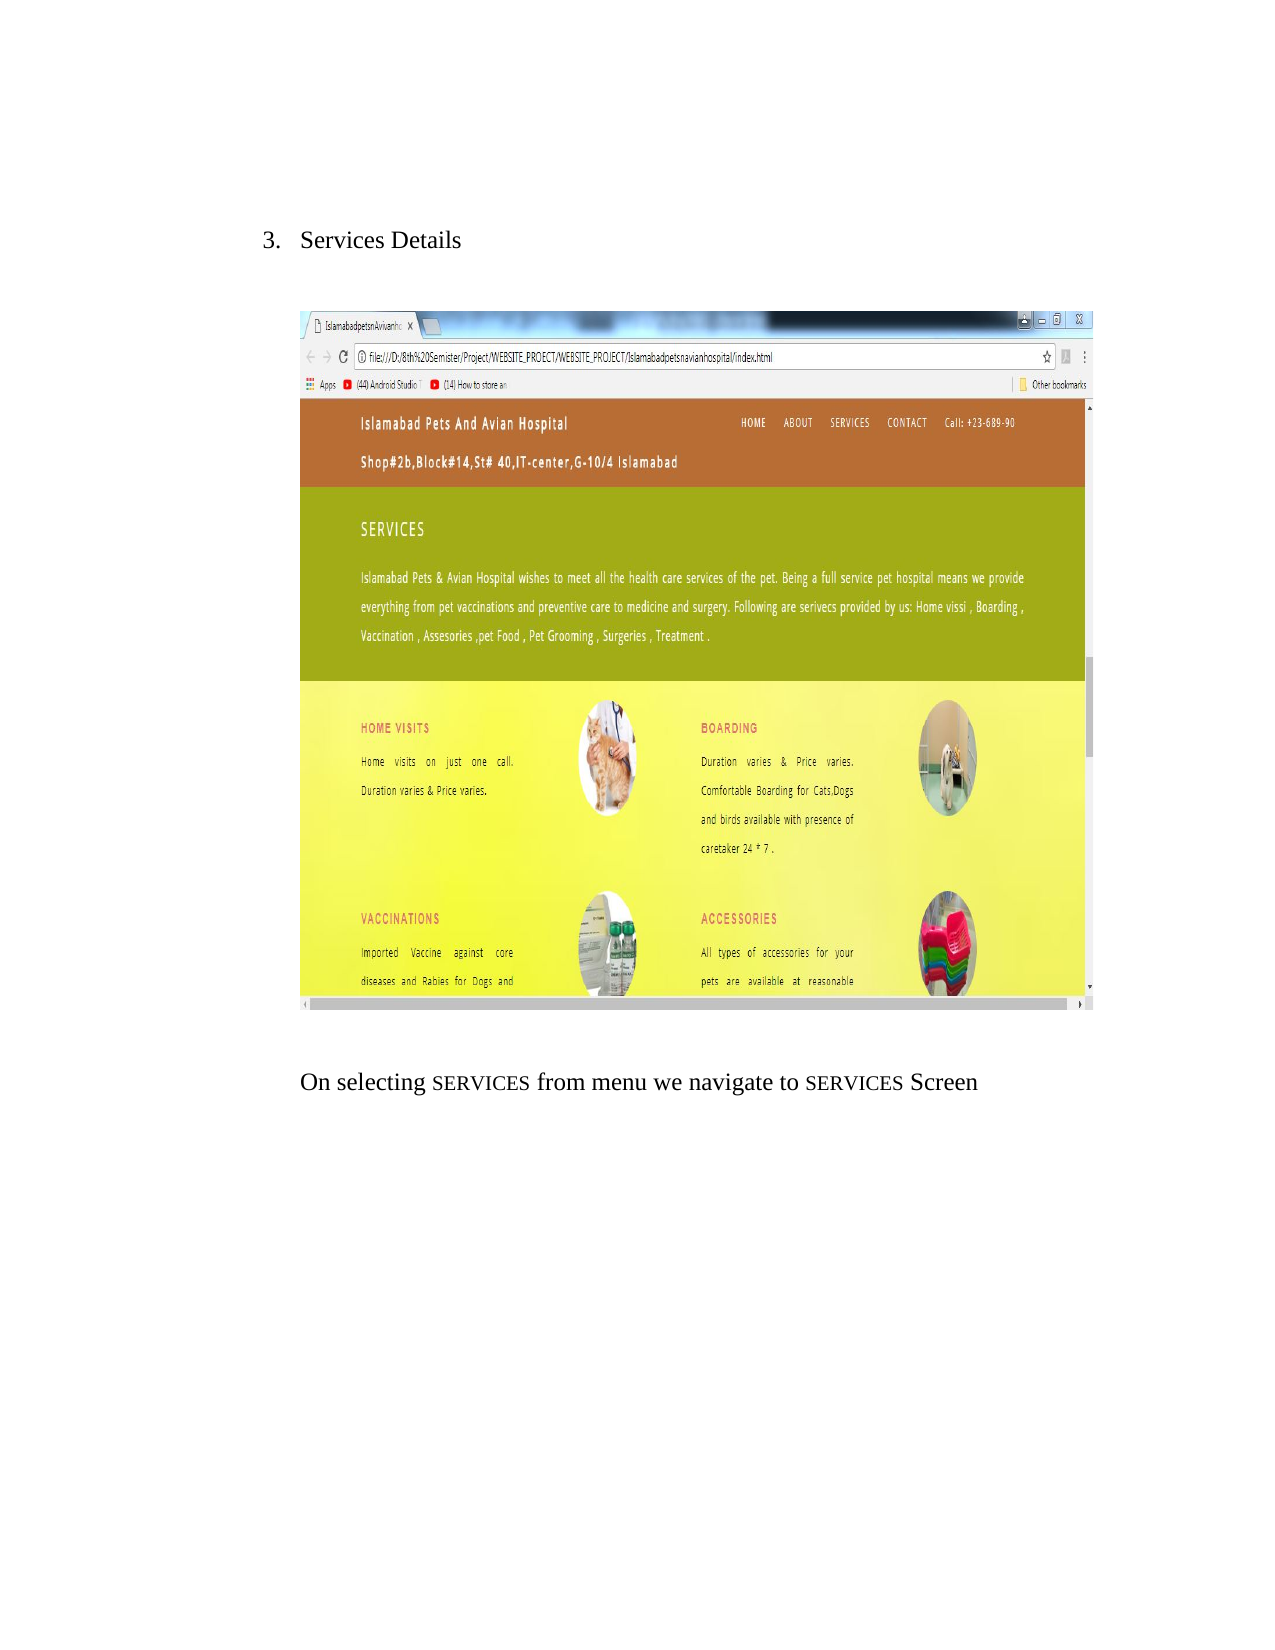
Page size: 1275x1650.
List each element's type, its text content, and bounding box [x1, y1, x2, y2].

picture [300, 311, 1094, 1010]
list On selecting SERVICES from menu we navigate to SERVICES Screen [300, 1067, 1050, 1095]
list Services Details [262, 225, 1050, 254]
